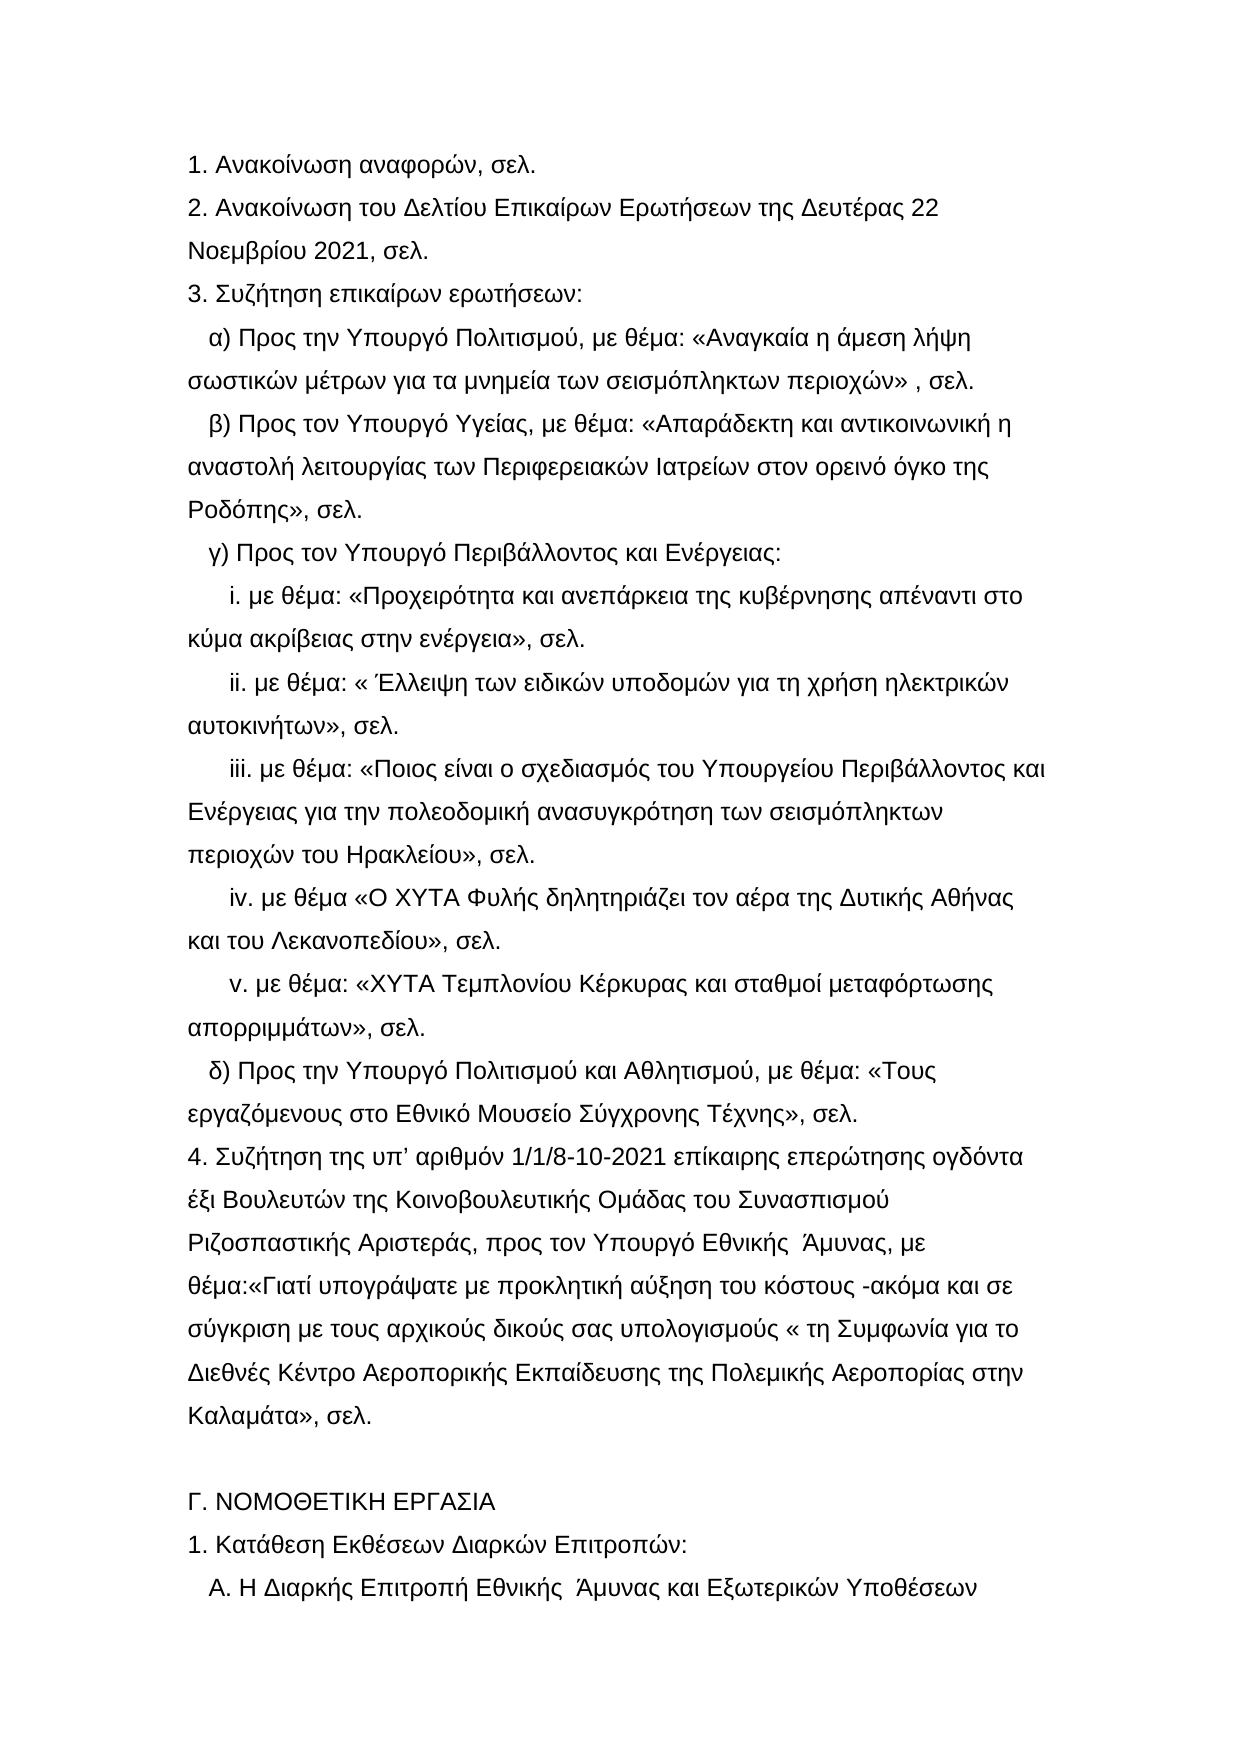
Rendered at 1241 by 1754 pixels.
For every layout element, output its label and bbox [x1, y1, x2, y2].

text [187, 150, 1053, 1602]
